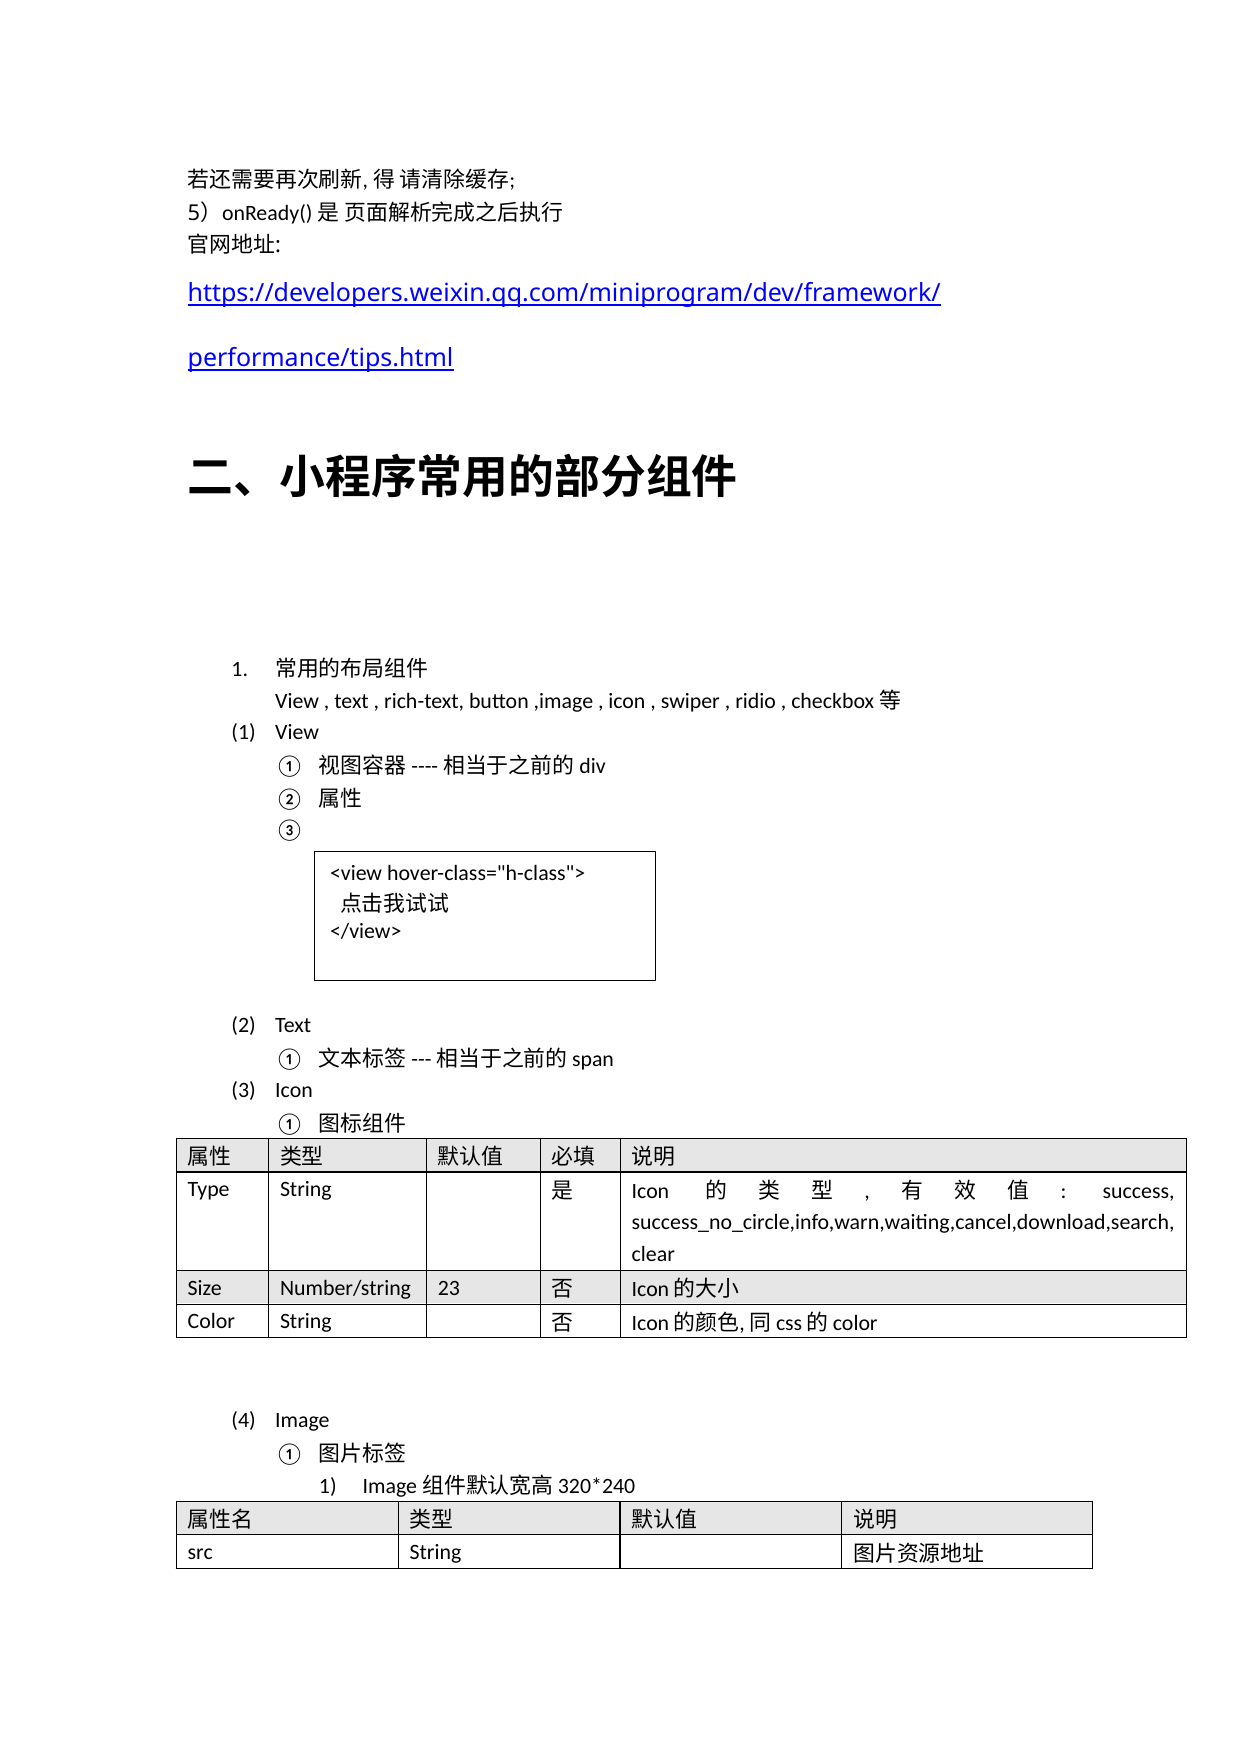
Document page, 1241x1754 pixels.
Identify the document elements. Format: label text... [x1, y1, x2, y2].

table_cell String [399, 1535, 619, 1568]
list 图标组件 [275, 1105, 1053, 1138]
table_cell Type [177, 1173, 268, 1270]
table_header 说明 [621, 1139, 1186, 1171]
table_cell [621, 1535, 841, 1568]
table_cell 否 [541, 1271, 620, 1303]
table_cell Size [177, 1271, 268, 1303]
table_cell Icon的类型,有效值: success, success_no_circle,info,warn,waiting,cancel,download,search, clear [621, 1173, 1186, 1270]
table_cell Icon的颜色, 同css的color [621, 1305, 1186, 1337]
list 常用的布局组件 [187, 650, 1053, 683]
table_header 属性 [177, 1139, 268, 1171]
list Image 组件默认宽高320*240 [319, 1468, 1053, 1501]
list 视图容器 ---- 相当于之前的 div [275, 748, 1053, 780]
table_cell [427, 1305, 540, 1337]
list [187, 162, 1053, 194]
list 文本标签 --- 相当于之前的span [275, 1040, 1053, 1073]
table_cell [427, 1173, 540, 1270]
table_cell 是 [541, 1173, 620, 1270]
table_cell 否 [541, 1305, 620, 1337]
list View , text , rich-text, button ,image , icon , swiper , ridio , checkbox 等 [231, 683, 1053, 715]
table_cell 图片资源地址 [842, 1535, 1092, 1568]
table_cell 23 [427, 1271, 540, 1303]
list Text [231, 1008, 1053, 1040]
table_header 类型 [269, 1139, 426, 1171]
table_header 属性名 [177, 1502, 398, 1534]
list Image [231, 1403, 1053, 1436]
table_cell String [269, 1173, 426, 1270]
table_header 说明 [842, 1502, 1092, 1534]
table_cell String [269, 1305, 426, 1337]
list https://developers.weixin.qq.com/miniprogram/dev/framework/performance/tips.html [187, 259, 1053, 389]
table_cell Icon的大小 [621, 1271, 1186, 1303]
list Icon [231, 1073, 1053, 1105]
subtitle 小程序常用的部分组件 [187, 425, 1053, 522]
table_cell Color [177, 1305, 268, 1337]
table_header 必填 [541, 1139, 620, 1171]
table_cell Number/string [269, 1271, 426, 1303]
table_header 默认值 [621, 1502, 841, 1534]
list View [231, 715, 1053, 748]
table_header 类型 [399, 1502, 619, 1534]
table_cell src [177, 1535, 398, 1568]
list 图片标签 [275, 1436, 1053, 1468]
list onReady() 是 页面解析完成之后执行 官网地址: [187, 194, 1053, 259]
table_header 默认值 [427, 1139, 540, 1171]
list 属性 [275, 780, 1053, 813]
